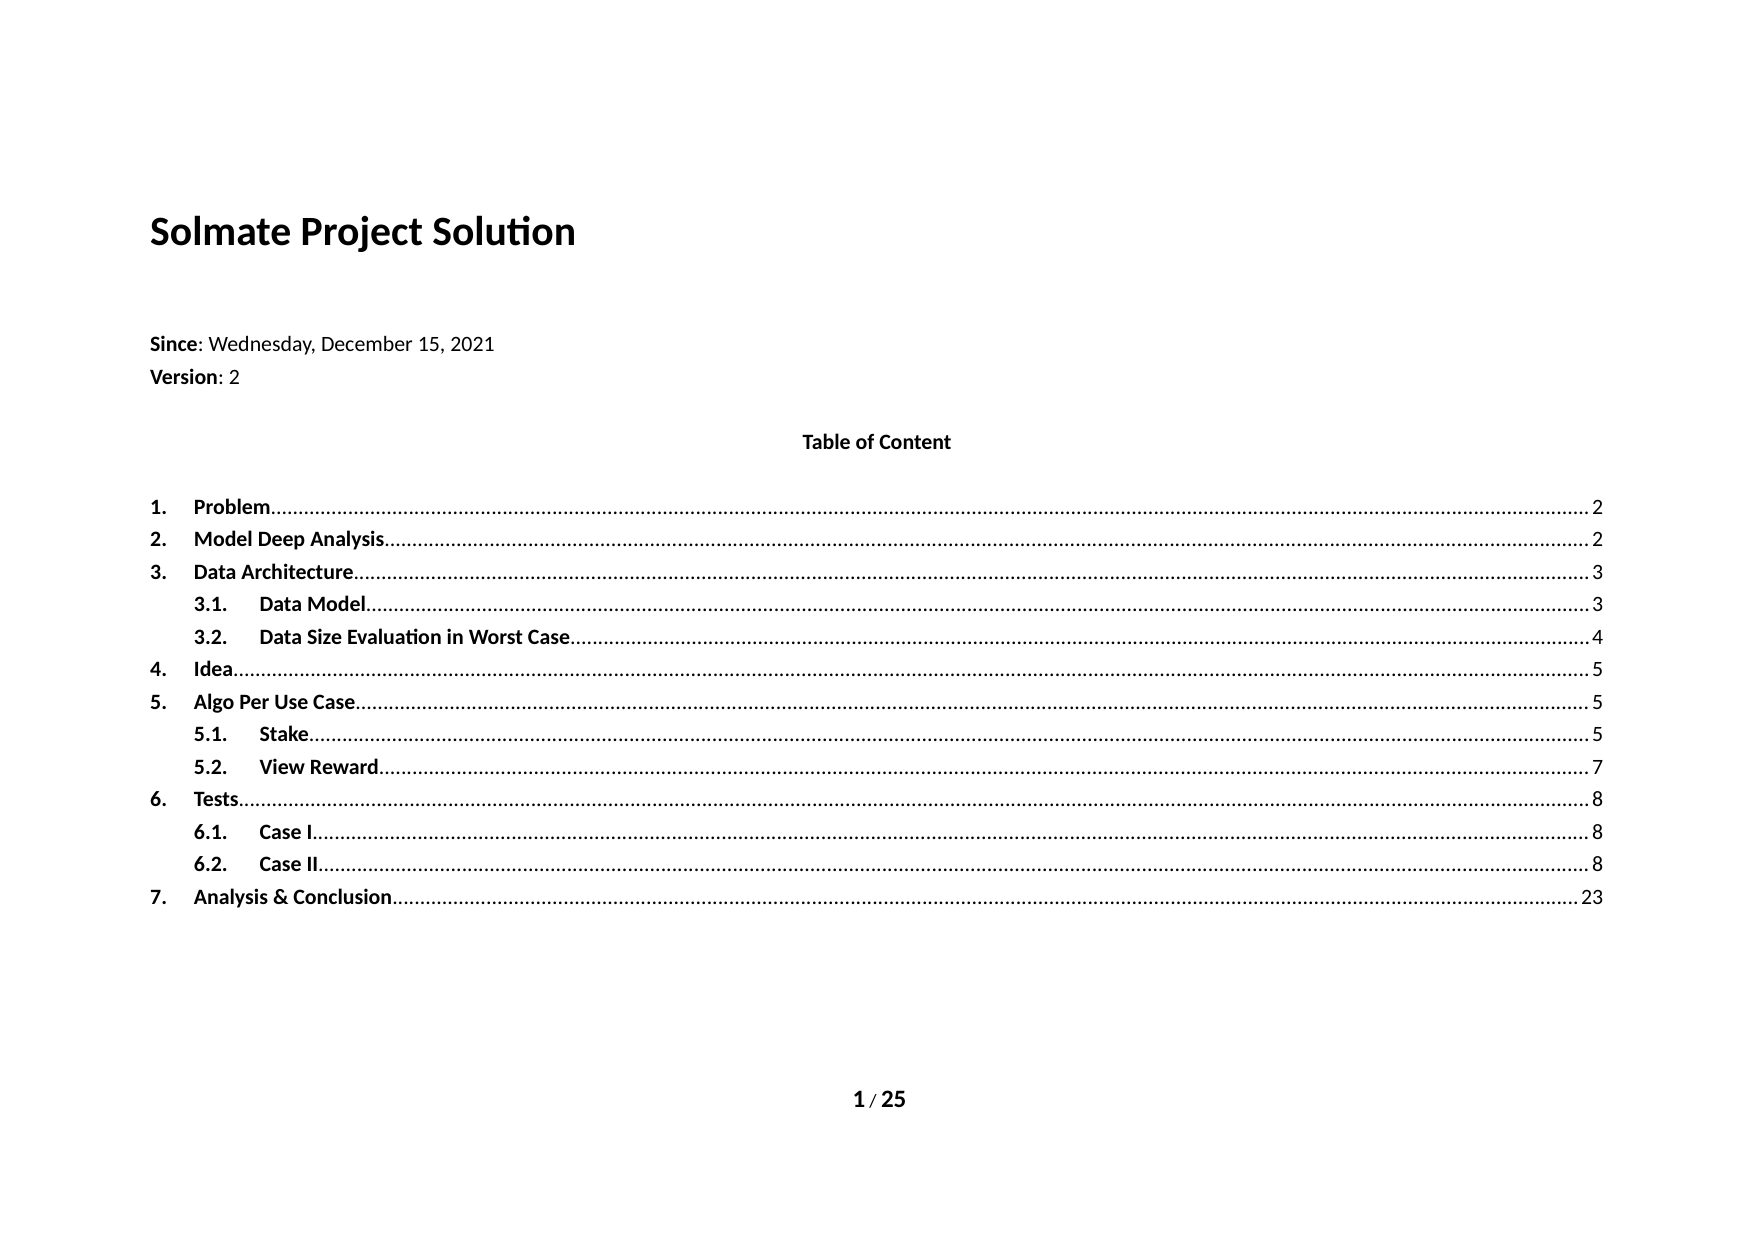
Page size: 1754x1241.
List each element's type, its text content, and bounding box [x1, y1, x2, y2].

text Solmate Project Solution [150, 198, 1604, 263]
text 7. Analysis & Conclusion 23 [150, 880, 1604, 913]
text 6.1. Case I 8 [194, 815, 1604, 848]
text Since: Wednesday, December 15, 2021 [150, 328, 1604, 360]
text 5.1. Stake 5 [194, 718, 1604, 750]
text 4. Idea 5 [150, 653, 1604, 685]
text Table of Content [150, 425, 1604, 458]
text 2. Model Deep Analysis 2 [150, 523, 1604, 555]
text 3. Data Architecture 3 [150, 555, 1604, 588]
text 3.2. Data Size Evaluation in Worst Case 4 [194, 620, 1604, 653]
text 3.1. Data Model 3 [194, 588, 1604, 620]
text 5. Algo Per Use Case 5 [150, 685, 1604, 718]
text 1. Problem 2 [150, 490, 1604, 523]
text 6.2. Case II 8 [194, 848, 1604, 880]
text 5.2. View Reward 7 [194, 750, 1604, 783]
text 6. Tests 8 [150, 783, 1604, 815]
text Version: 2 [150, 360, 1604, 393]
